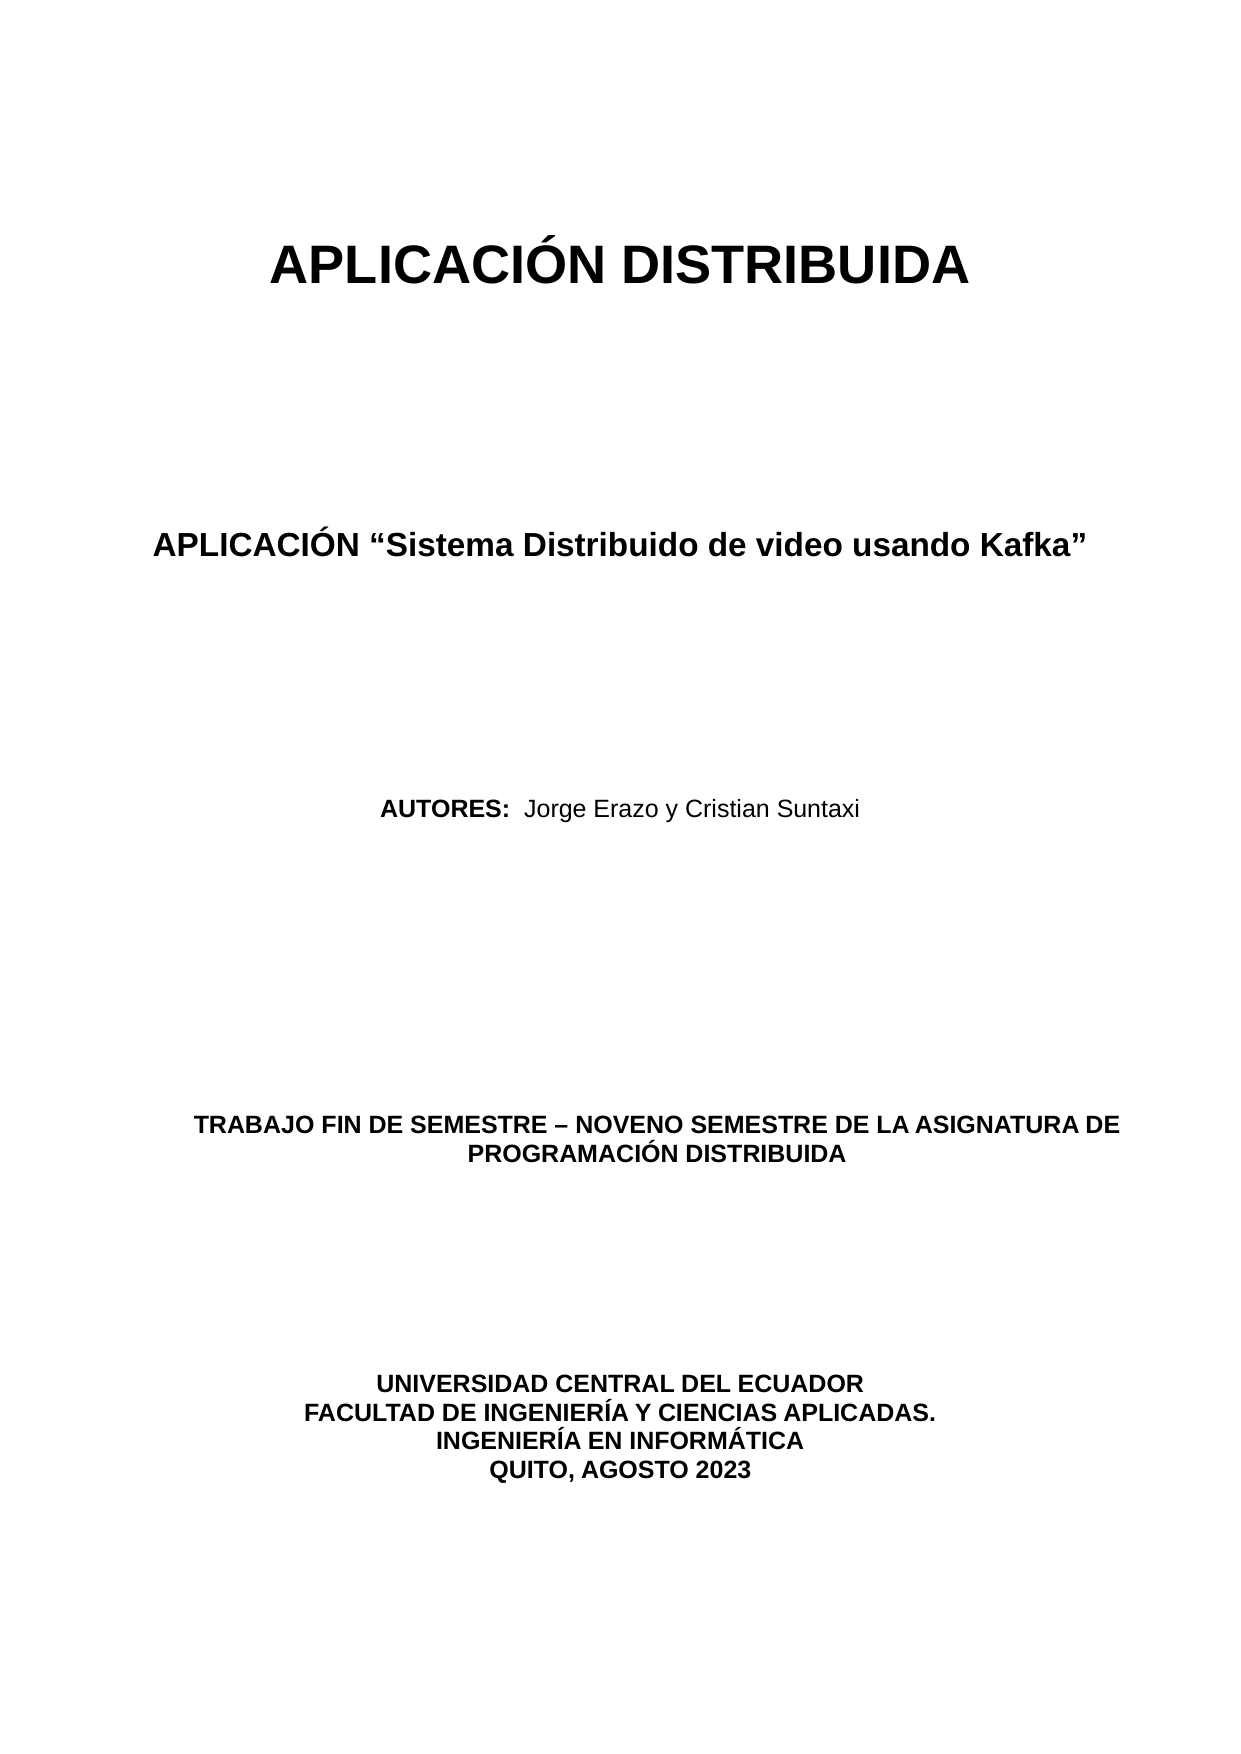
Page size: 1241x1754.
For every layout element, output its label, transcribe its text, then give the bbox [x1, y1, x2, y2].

text APLICACIÓN “Sistema Distribuido de video usando Kafka” [118, 525, 1122, 564]
text TRABAJO FIN DE SEMESTRE – NOVENO SEMESTRE DE LA ASIGNATURA DE PROGRAMACIÓN DISTRIBUIDA [192, 1110, 1122, 1168]
text AUTORES: Jorge Erazo y Cristian Suntaxi [118, 794, 1122, 823]
text APLICACIÓN DISTRIBUIDA [118, 233, 1122, 295]
text UNIVERSIDAD CENTRAL DEL ECUADOR FACULTAD DE INGENIERÍA Y CIENCIAS APLICADAS. INGENIERÍA EN INFORMÁTICA QUITO, AGOSTO 2023 [118, 1369, 1122, 1484]
